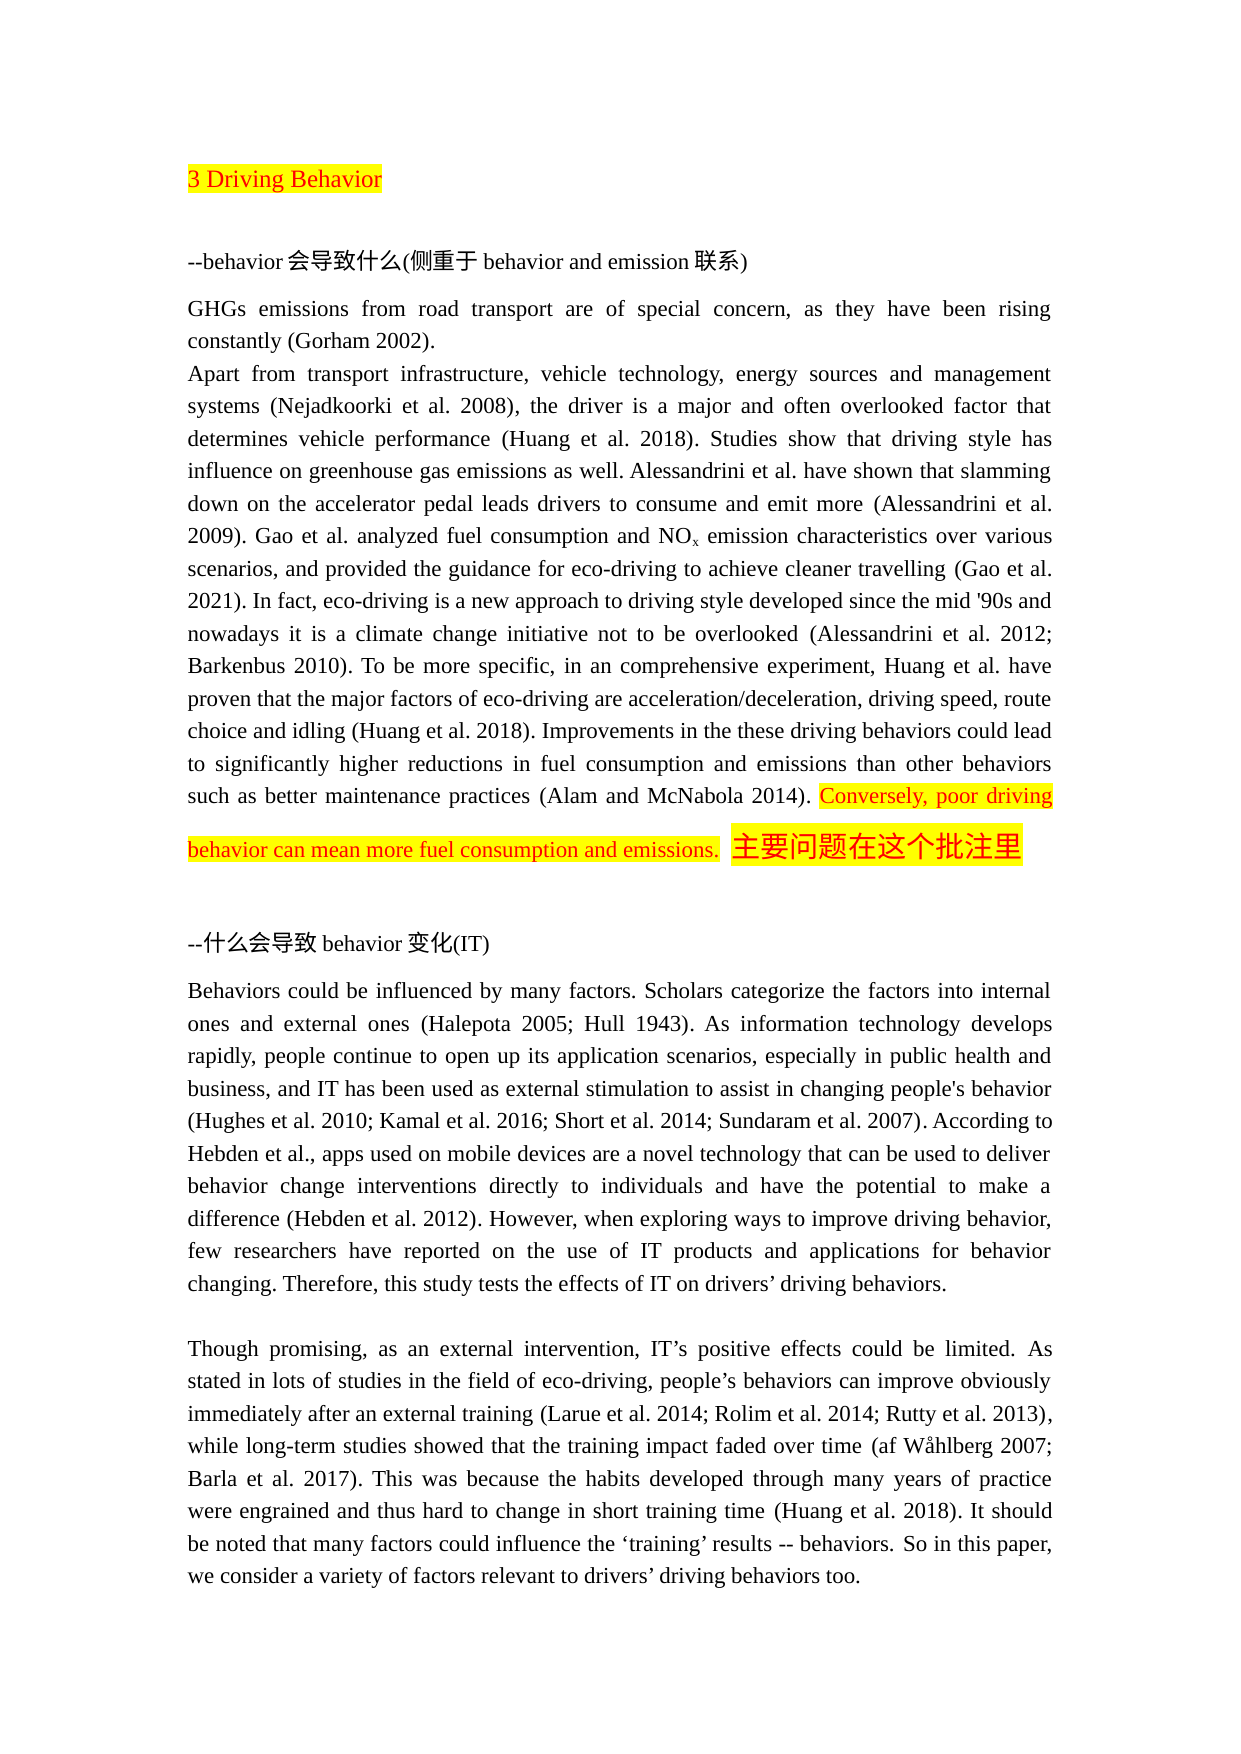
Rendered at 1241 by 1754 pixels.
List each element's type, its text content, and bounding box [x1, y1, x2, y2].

text 3 Driving Behavior [187, 162, 1053, 194]
text Behaviors could be influenced by many factors. Scholars categorize the factors into internal ones and external ones (Halepota 2005; Hull 1943). As information technology develops rapidly, people continue to open up its application scenarios, especially in public health and business, and IT has been used as external stimulation to assist in changing people's behavior (Hughes et al. 2010; Kamal et al. 2016; Short et al. 2014; Sundaram et al. 2007). According to Hebden et al., apps used on mobile devices are a novel technology that can be used to deliver behavior change interventions directly to individuals and have the potential to make a difference (Hebden et al. 2012). However, when exploring ways to improve driving behavior, few researchers have reported on the use of IT products and applications for behavior changing. Therefore, this study tests the effects of IT on drivers’ driving behaviors. [187, 974, 1053, 1299]
text --behavior会导致什么(侧重于behavior and emission联系) [187, 227, 1053, 292]
text Apart from transport infrastructure, vehicle technology, energy sources and management systems (Nejadkoorki et al. 2008), the driver is a major and often overlooked factor that determines vehicle performance (Huang et al. 2018). Studies show that driving style has influence on greenhouse gas emissions as well. Alessandrini et al. have shown that slamming down on the accelerator pedal leads drivers to consume and emit more (Alessandrini et al. 2009). Gao et al. analyzed fuel consumption and NOx emission characteristics over various scenarios, and provided the guidance for eco-driving to achieve cleaner travelling (Gao et al. 2021). In fact, eco-driving is a new approach to driving style developed since the mid '90s and nowadays it is a climate change initiative not to be overlooked (Alessandrini et al. 2012; Barkenbus 2010). To be more specific, in an comprehensive experiment, Huang et al. have proven that the major factors of eco-driving are acceleration/deceleration, driving speed, route choice and idling (Huang et al. 2018). Improvements in the these driving behaviors could lead to significantly higher reductions in fuel consumption and emissions than other behaviors such as better maintenance practices (Alam and McNabola 2014). Conversely, poor driving behavior can mean more fuel consumption and emissions. 主要问题在这个批注里 [187, 357, 1053, 877]
text --什么会导致behavior变化(IT) [187, 909, 1053, 974]
text Though promising, as an external intervention, IT’s positive effects could be limited. As stated in lots of studies in the field of eco-driving, people’s behaviors can improve obviously immediately after an external training (Larue et al. 2014; Rolim et al. 2014; Rutty et al. 2013), while long-term studies showed that the training impact faded over time (af Wåhlberg 2007; Barla et al. 2017). This was because the habits developed through many years of practice were engrained and thus hard to change in short training time (Huang et al. 2018). It should be noted that many factors could influence the ‘training’ results -- behaviors. So in this paper, we consider a variety of factors relevant to drivers’ driving behaviors too. [187, 1332, 1053, 1592]
text GHGs emissions from road transport are of special concern, as they have been rising constantly (Gorham 2002). [187, 292, 1053, 357]
